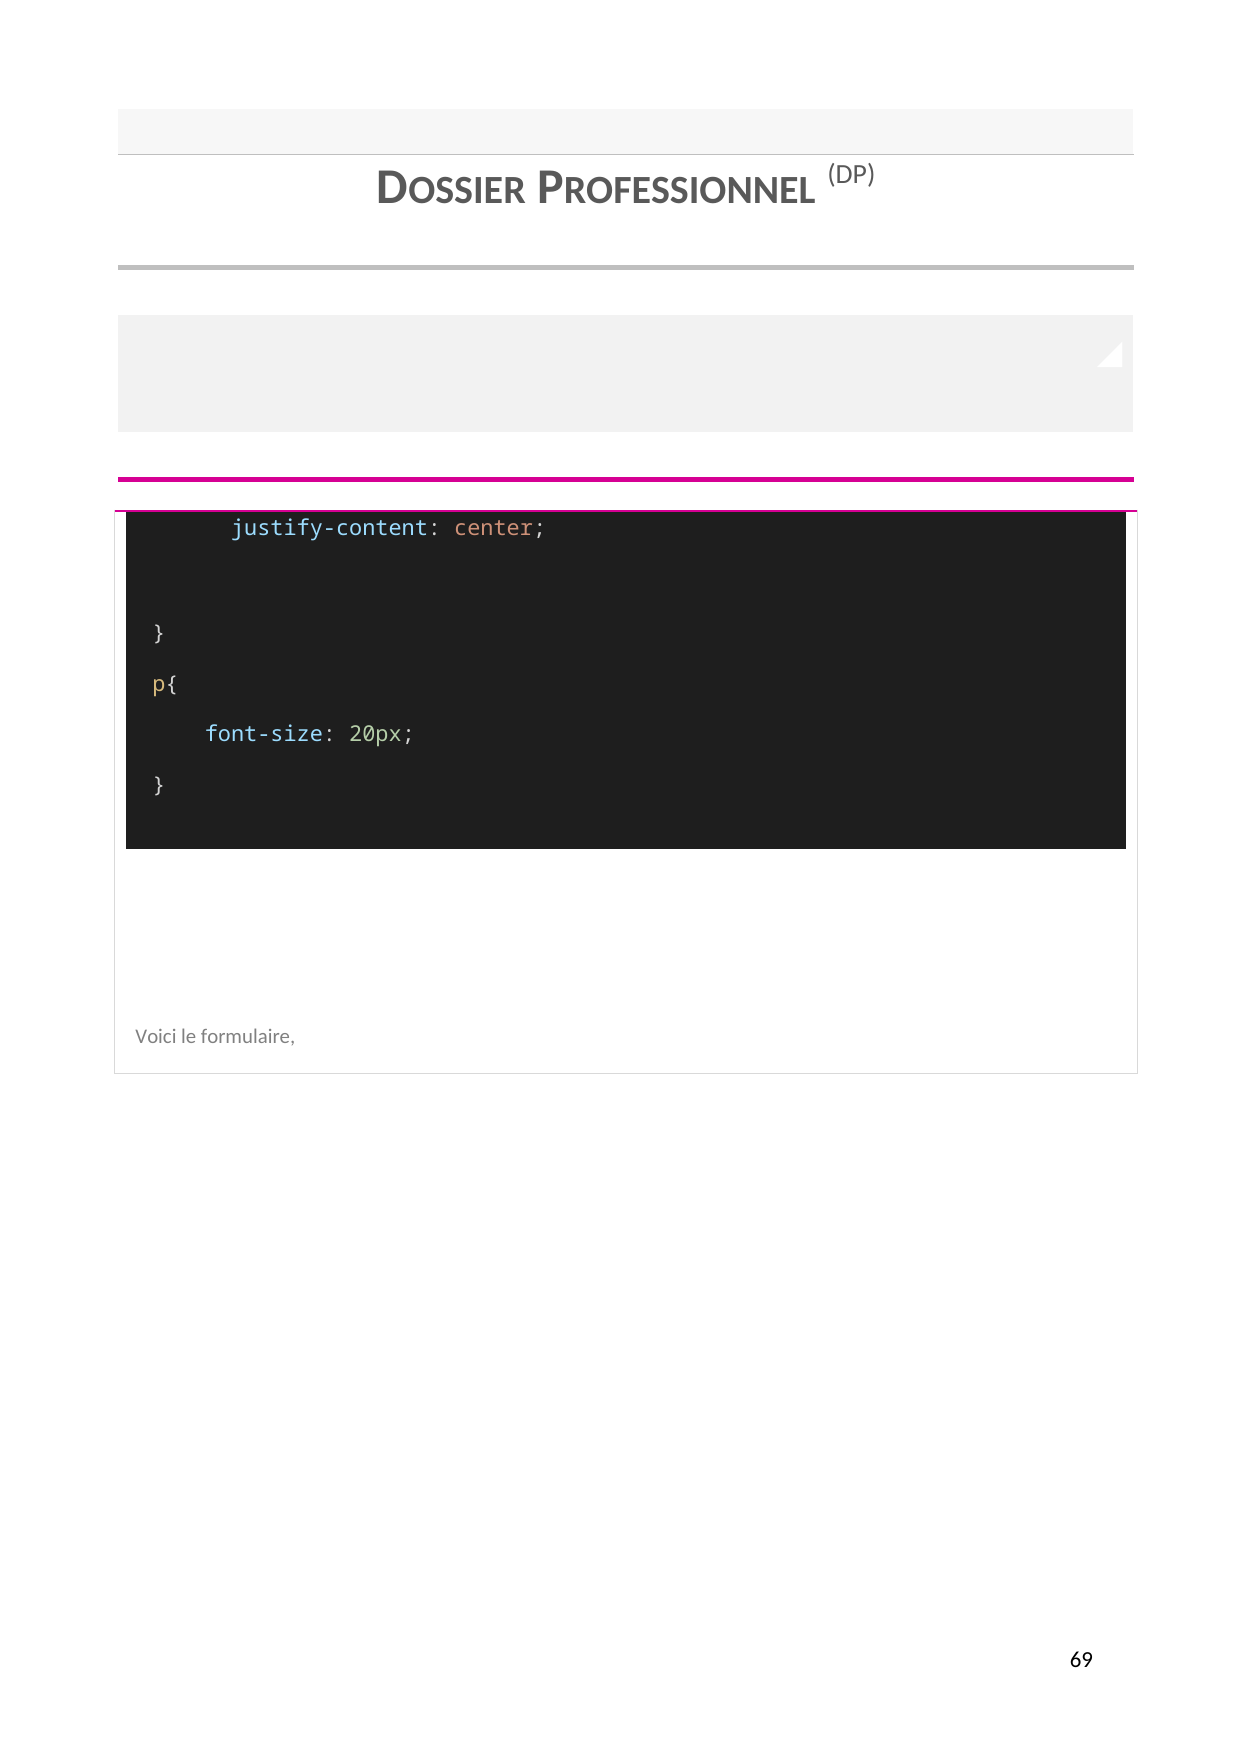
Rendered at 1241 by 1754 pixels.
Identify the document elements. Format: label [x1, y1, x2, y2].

table_cell [115, 512, 1137, 1073]
